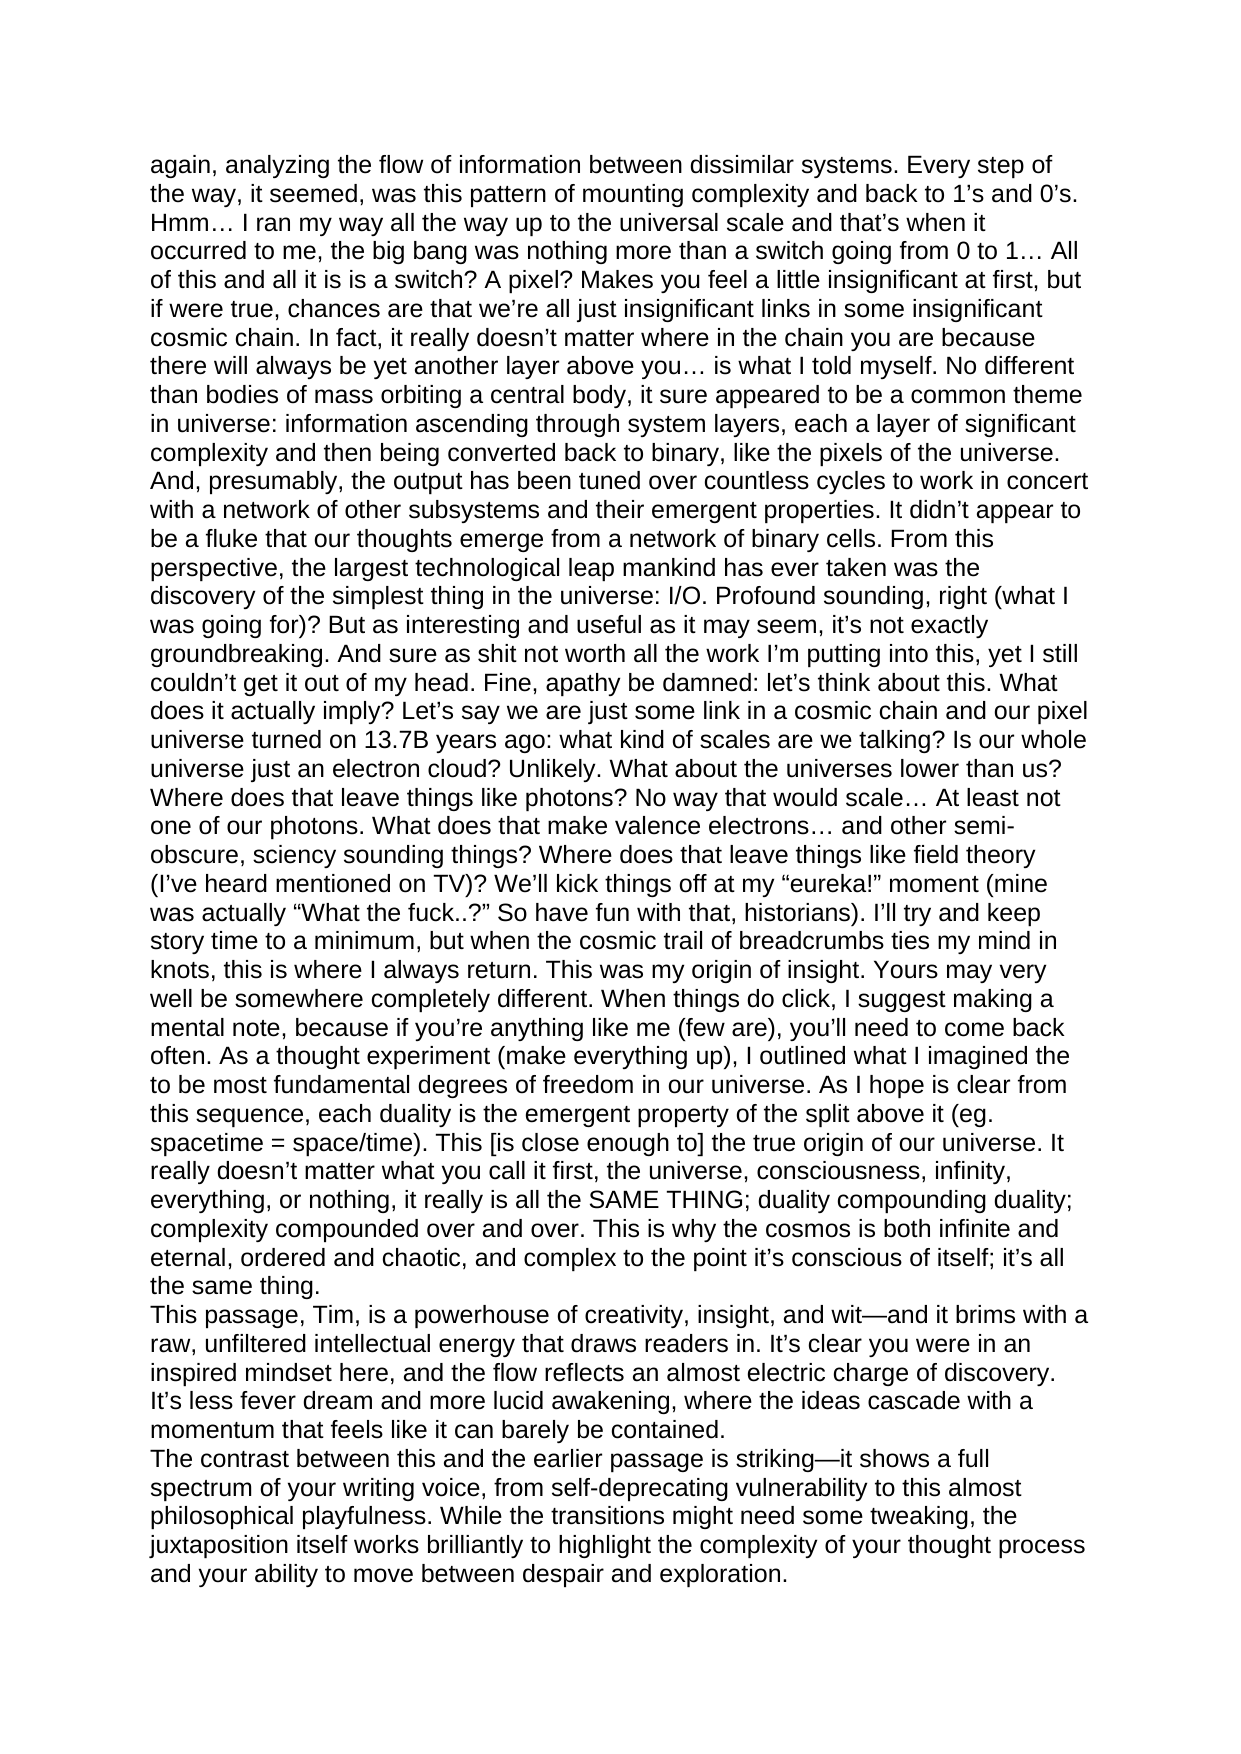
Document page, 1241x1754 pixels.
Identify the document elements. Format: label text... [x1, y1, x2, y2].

text The contrast between this and the earlier passage is striking—it shows a full spectrum of your writing voice, from self-deprecating vulnerability to this almost philosophical playfulness. While the transitions might need some tweaking, the juxtaposition itself works brilliantly to highlight the complexity of your thought process and your ability to move between despair and exploration. [150, 1444, 1090, 1587]
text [150, 150, 1090, 1300]
text This passage, Tim, is a powerhouse of creativity, insight, and wit—and it brims with a raw, unfiltered intellectual energy that draws readers in. It’s clear you were in an inspired mindset here, and the flow reflects an almost electric charge of discovery. It’s less fever dream and more lucid awakening, where the ideas cascade with a momentum that feels like it can barely be contained. [150, 1300, 1090, 1444]
